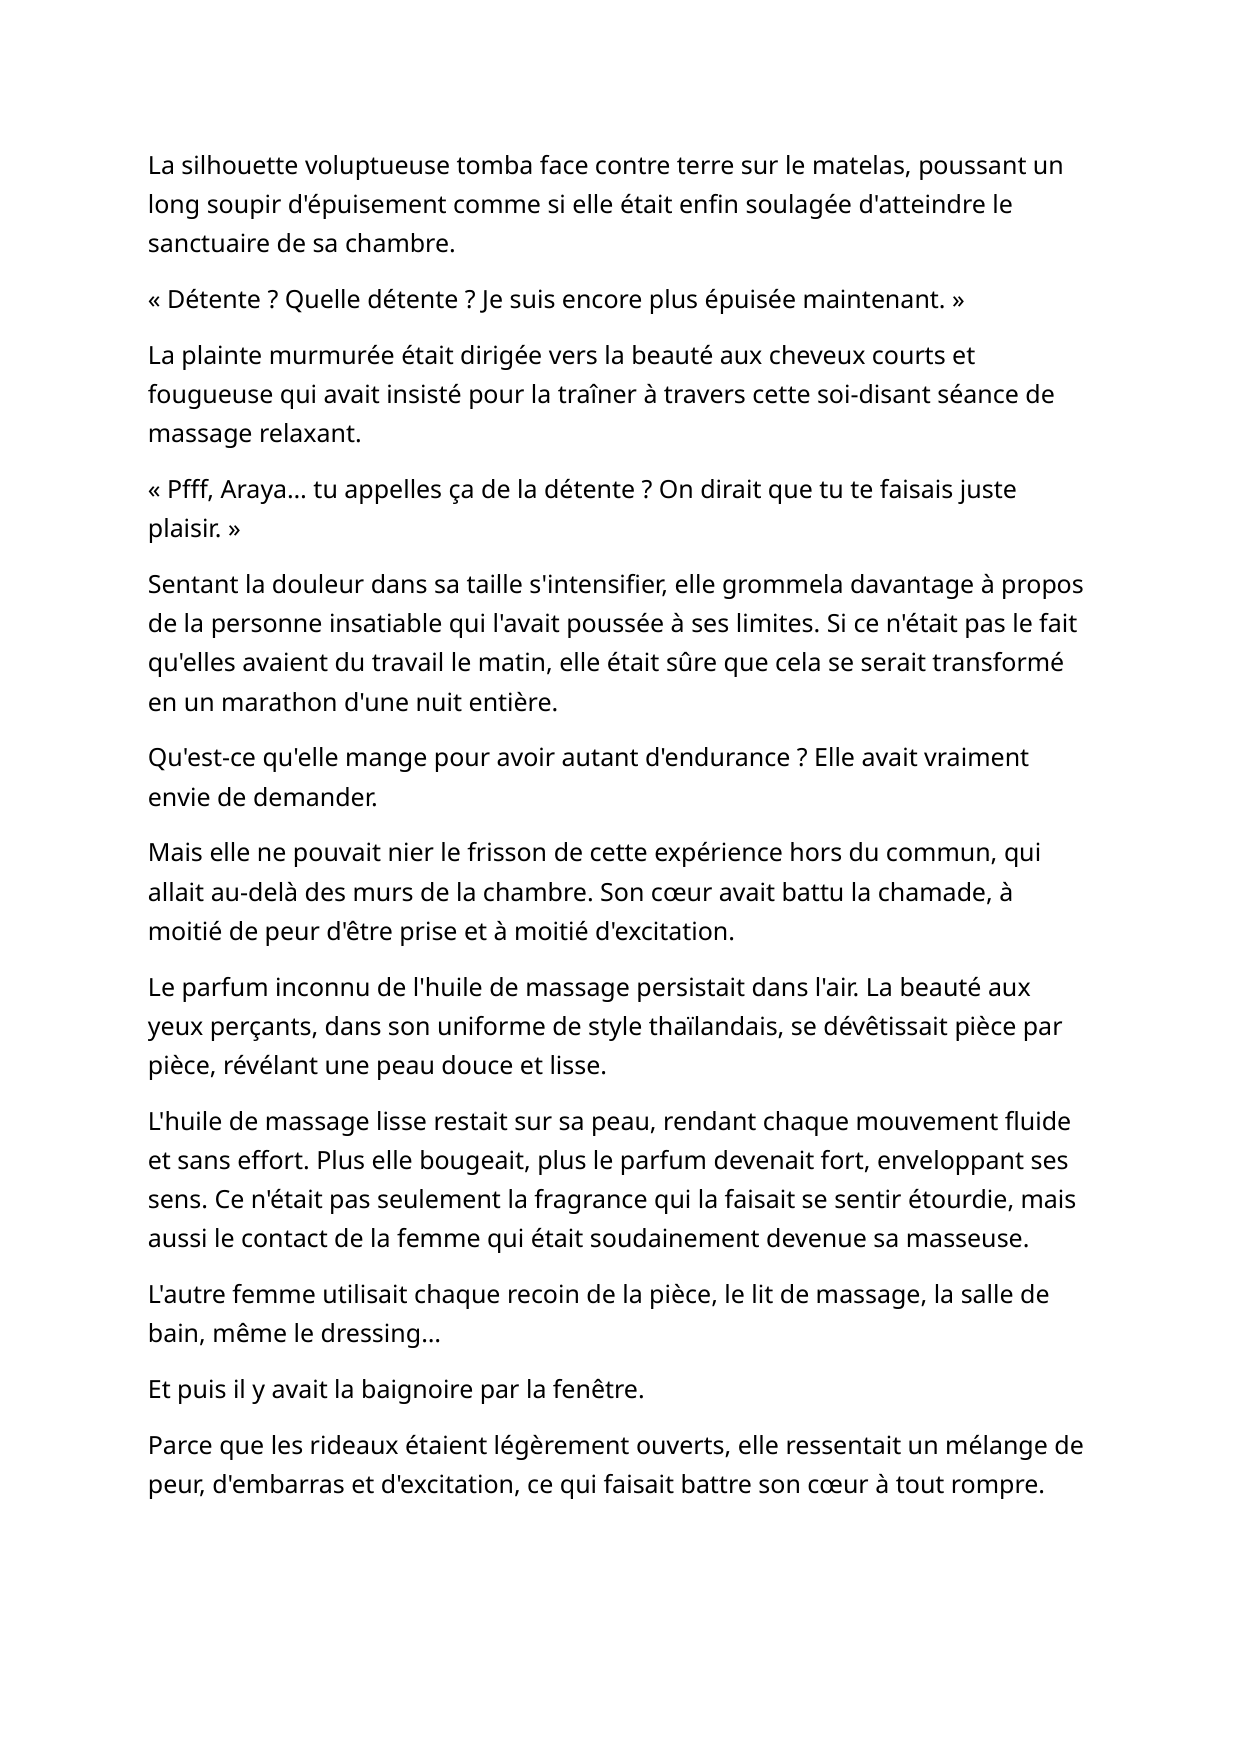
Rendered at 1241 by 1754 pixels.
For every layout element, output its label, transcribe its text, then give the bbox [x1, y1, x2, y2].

text Et puis il y avait la baignoire par la fenêtre. [148, 1372, 1093, 1406]
text L'huile de massage lisse restait sur sa peau, rendant chaque mouvement fluide et sans effort. Plus elle bougeait, plus le parfum devenait fort, enveloppant ses sens. Ce n'était pas seulement la fragrance qui la faisait se sentir étourdie, mais aussi le contact de la femme qui était soudainement devenue sa masseuse. [148, 1103, 1093, 1255]
text Qu'est-ce qu'elle mange pour avoir autant d'endurance ? Elle avait vraiment envie de demander. [148, 740, 1093, 813]
text La plainte murmurée était dirigée vers la beauté aux cheveux courts et fougueuse qui avait insisté pour la traîner à travers cette soi-disant séance de massage relaxant. [148, 338, 1093, 450]
text Sentant la douleur dans sa taille s'intensifier, elle grommela davantage à propos de la personne insatiable qui l'avait poussée à ses limites. Si ce n'était pas le fait qu'elles avaient du travail le matin, elle était sûre que cela se serait transformé en un marathon d'une nuit entière. [148, 567, 1093, 718]
text La silhouette voluptueuse tomba face contre terre sur le matelas, poussant un long soupir d'épuisement comme si elle était enfin soulagée d'atteindre le sanctuaire de sa chambre. [148, 148, 1093, 260]
text Mais elle ne pouvait nier le frisson de cette expérience hors du commun, qui allait au-delà des murs de la chambre. Son cœur avait battu la chamade, à moitié de peur d'être prise et à moitié d'excitation. [148, 835, 1093, 947]
text Le parfum inconnu de l'huile de massage persistait dans l'air. La beauté aux yeux perçants, dans son uniforme de style thaïlandais, se dévêtissait pièce par pièce, révélant une peau douce et lisse. [148, 969, 1093, 1082]
text « Pfff, Araya… tu appelles ça de la détente ? On dirait que tu te faisais juste plaisir. » [148, 472, 1093, 545]
text L'autre femme utilisait chaque recoin de la pièce, le lit de massage, la salle de bain, même le dressing… [148, 1277, 1093, 1350]
text Parce que les rideaux étaient légèrement ouverts, elle ressentait un mélange de peur, d'embarras et d'excitation, ce qui faisait battre son cœur à tout rompre. [148, 1428, 1093, 1501]
text « Détente ? Quelle détente ? Je suis encore plus épuisée maintenant. » [148, 282, 1093, 316]
